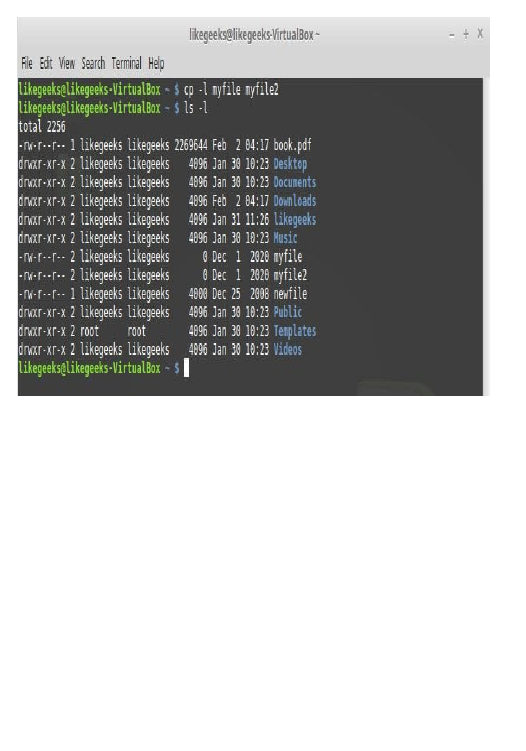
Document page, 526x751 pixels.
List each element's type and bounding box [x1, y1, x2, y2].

picture [17, 17, 490, 396]
